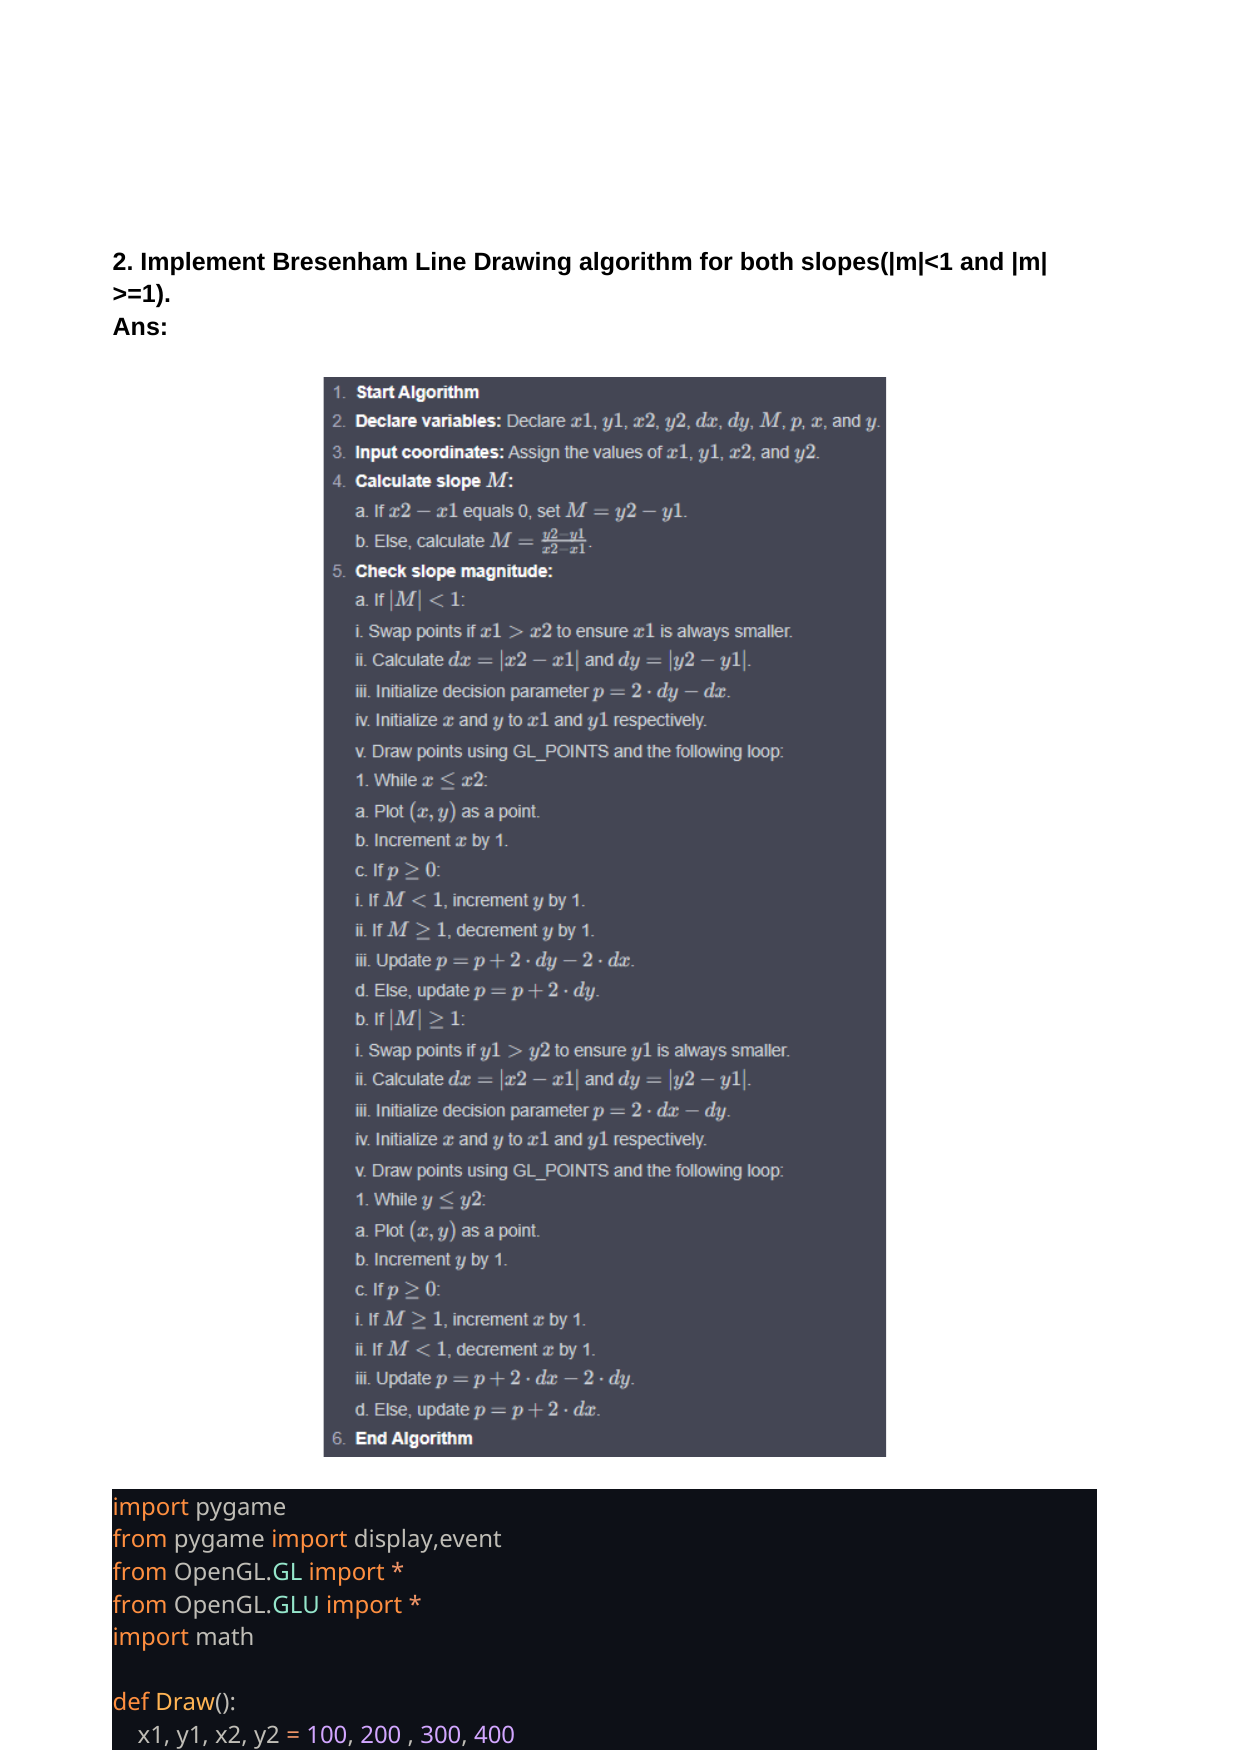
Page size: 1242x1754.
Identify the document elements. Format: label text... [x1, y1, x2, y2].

text from OpenGL.GL import * [112, 1555, 1097, 1587]
text import math [112, 1620, 1097, 1653]
text 2. Implement Bresenham Line Drawing algorithm for both slopes(|m|<1 and |m|>=1). [112, 247, 1097, 307]
text def Draw(): [112, 1685, 1097, 1718]
text from OpenGL.GLU import * [112, 1587, 1097, 1620]
text from pygame import display,event [112, 1522, 1097, 1555]
text Ans: [112, 312, 1097, 340]
text x1, y1, x2, y2 = 100, 200 , 300, 400 [112, 1718, 1097, 1750]
text import pygame [112, 1489, 1097, 1522]
picture [323, 377, 887, 1457]
